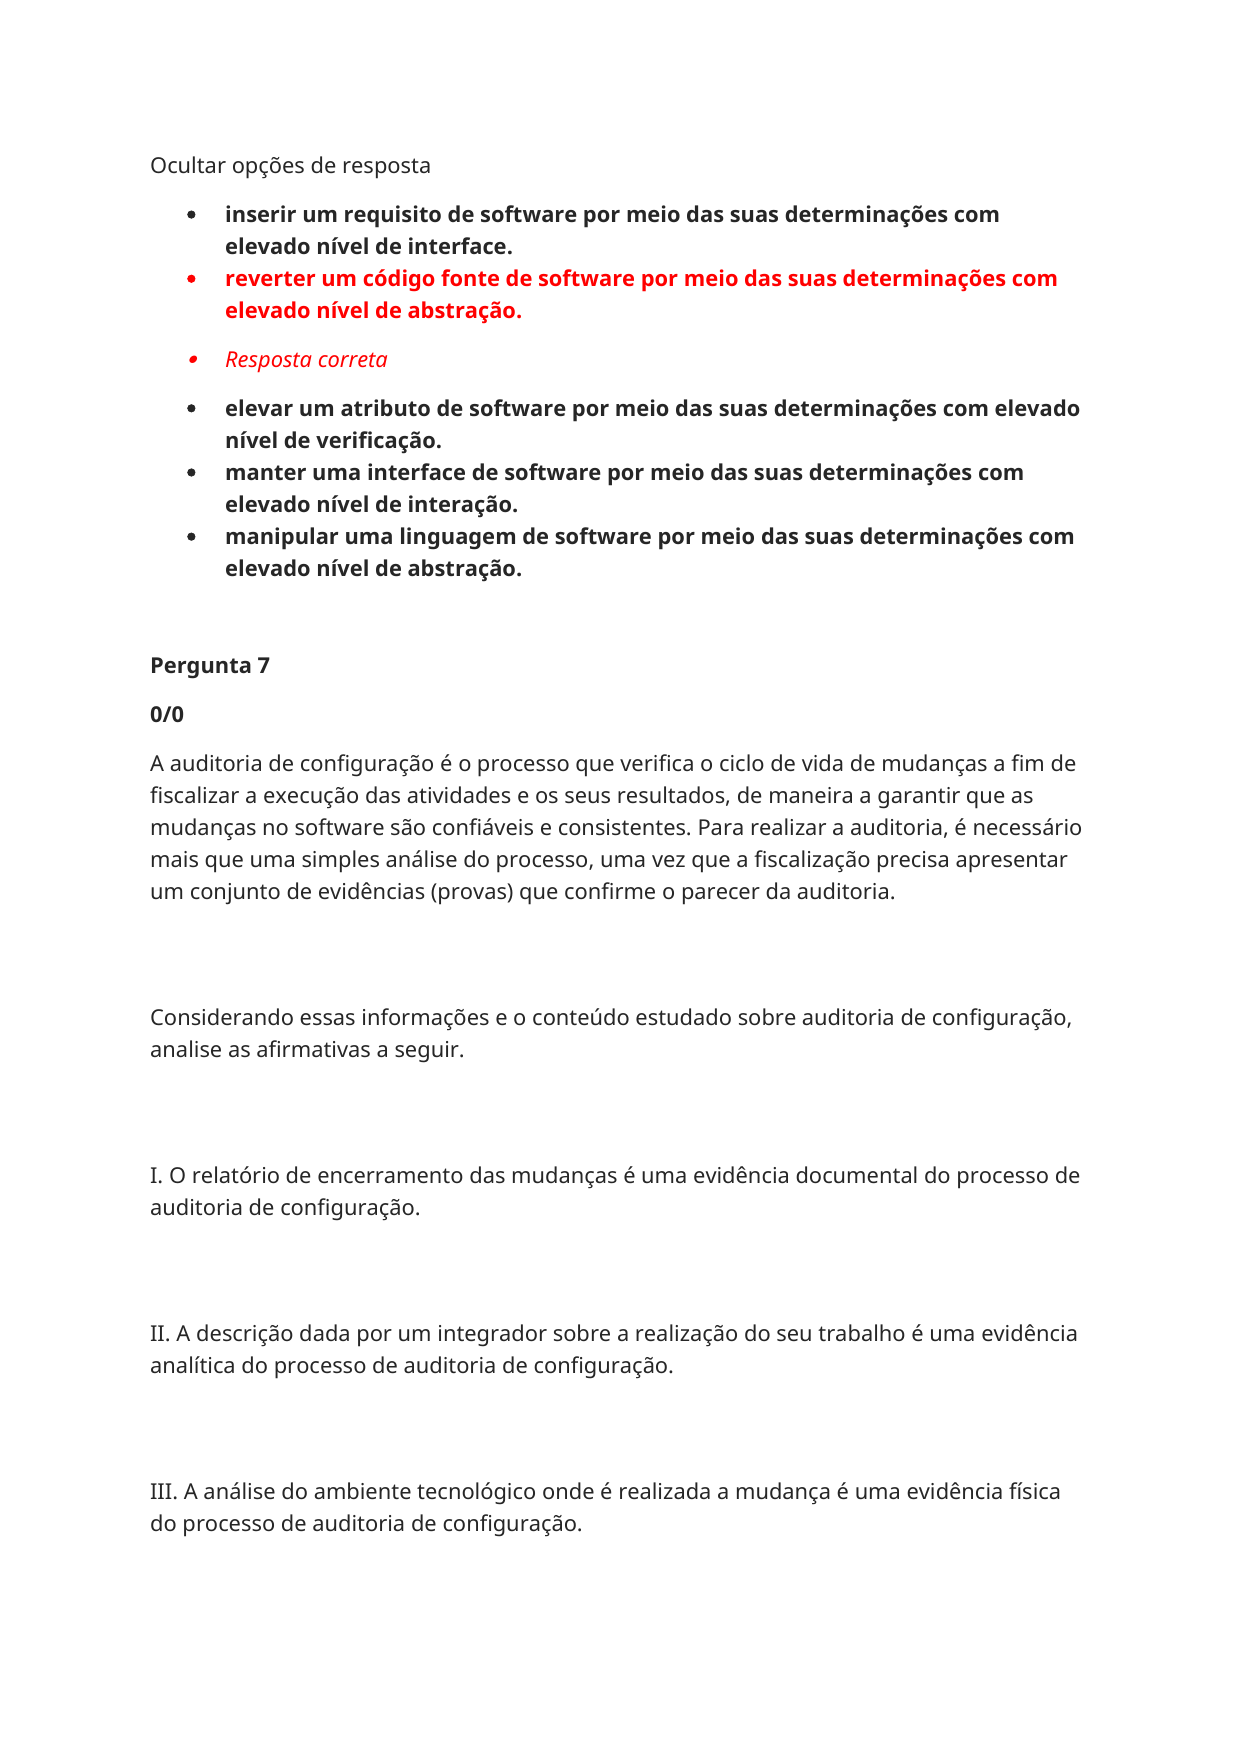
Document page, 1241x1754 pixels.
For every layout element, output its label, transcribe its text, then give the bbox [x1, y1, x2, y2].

list reverter um código fonte de software por meio das suas determinações com elevado nível de abstração. [187, 263, 1090, 325]
text A auditoria de configuração é o processo que verifica o ciclo de vida de mudanças a fim de fiscalizar a execução das atividades e os seus resultados, de maneira a garantir que as mudanças no software são confiáveis e consistentes. Para realizar a auditoria, é necessário mais que uma simples análise do processo, uma vez que a fiscalização precisa apresentar um conjunto de evidências (provas) que confirme o parecer da auditoria. [150, 748, 1090, 906]
text I. O relatório de encerramento das mudanças é uma evidência documental do processo de auditoria de configuração. [150, 1160, 1090, 1222]
list inserir um requisito de software por meio das suas determinações com elevado nível de interface. [187, 199, 1090, 261]
text Considerando essas informações e o conteúdo estudado sobre auditoria de configuração, analise as afirmativas a seguir. [150, 1002, 1090, 1064]
text Ocultar opções de resposta [150, 150, 1090, 180]
text II. A descrição dada por um integrador sobre a realização do seu trabalho é uma evidência analítica do processo de auditoria de configuração. [150, 1318, 1090, 1380]
list elevar um atributo de software por meio das suas determinações com elevado nível de verificação. [187, 392, 1090, 454]
list Resposta correta [187, 344, 1090, 373]
text 0/0 [150, 699, 1090, 729]
text III. A análise do ambiente tecnológico onde é realizada a mudança é uma evidência física do processo de auditoria de configuração. [150, 1476, 1090, 1538]
list manter uma interface de software por meio das suas determinações com elevado nível de interação. [187, 457, 1090, 518]
text Pergunta 7 [150, 650, 1090, 680]
list manipular uma linguagem de software por meio das suas determinações com elevado nível de abstração. [187, 521, 1090, 583]
